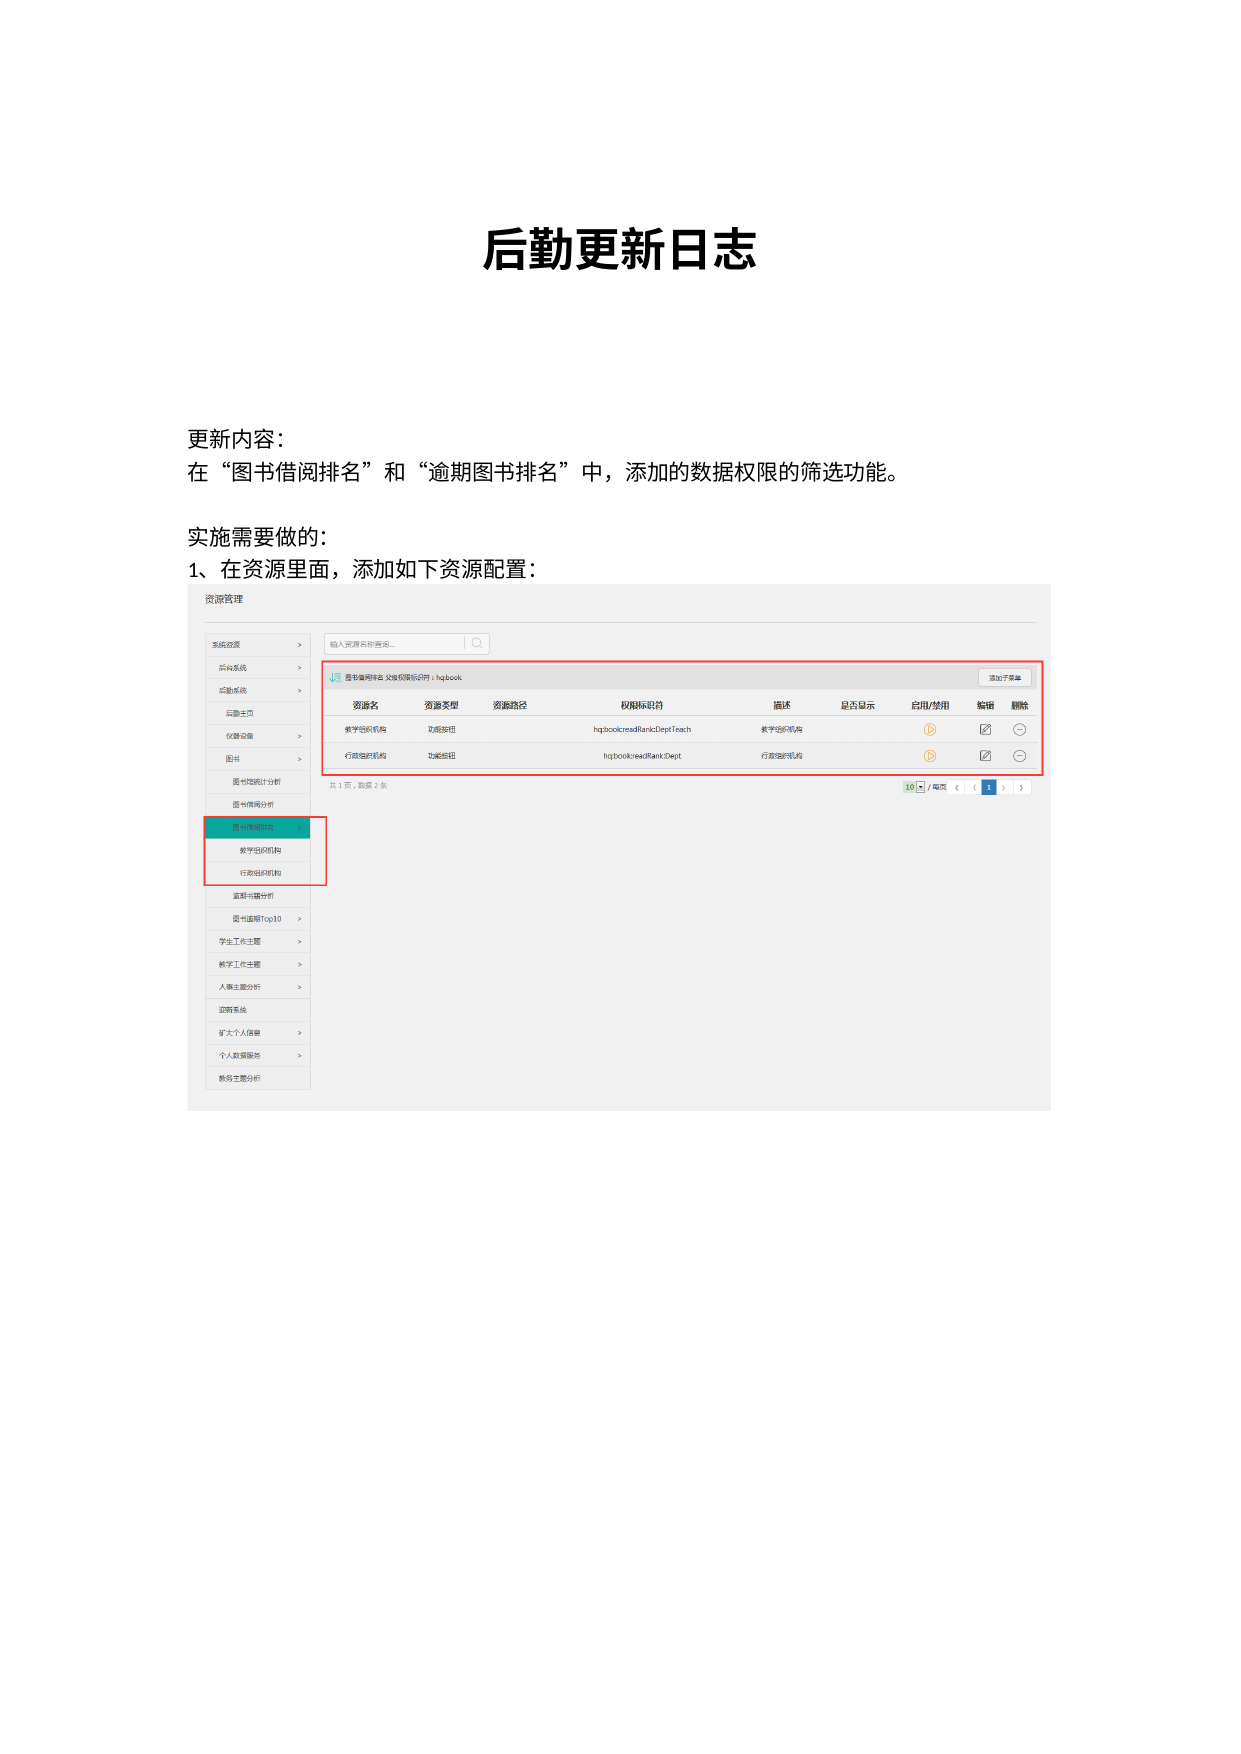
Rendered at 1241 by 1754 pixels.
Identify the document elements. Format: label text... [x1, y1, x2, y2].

text 1、在资源里面，添加如下资源配置： [187, 552, 1053, 584]
text 实施需要做的： [187, 519, 1053, 552]
picture [187, 584, 1051, 1111]
text 更新内容： [187, 422, 1053, 454]
text 在“图书借阅排名”和“逾期图书排名”中，添加的数据权限的筛选功能。 [187, 454, 1053, 487]
subtitle 后勤更新日志 [187, 197, 1053, 295]
